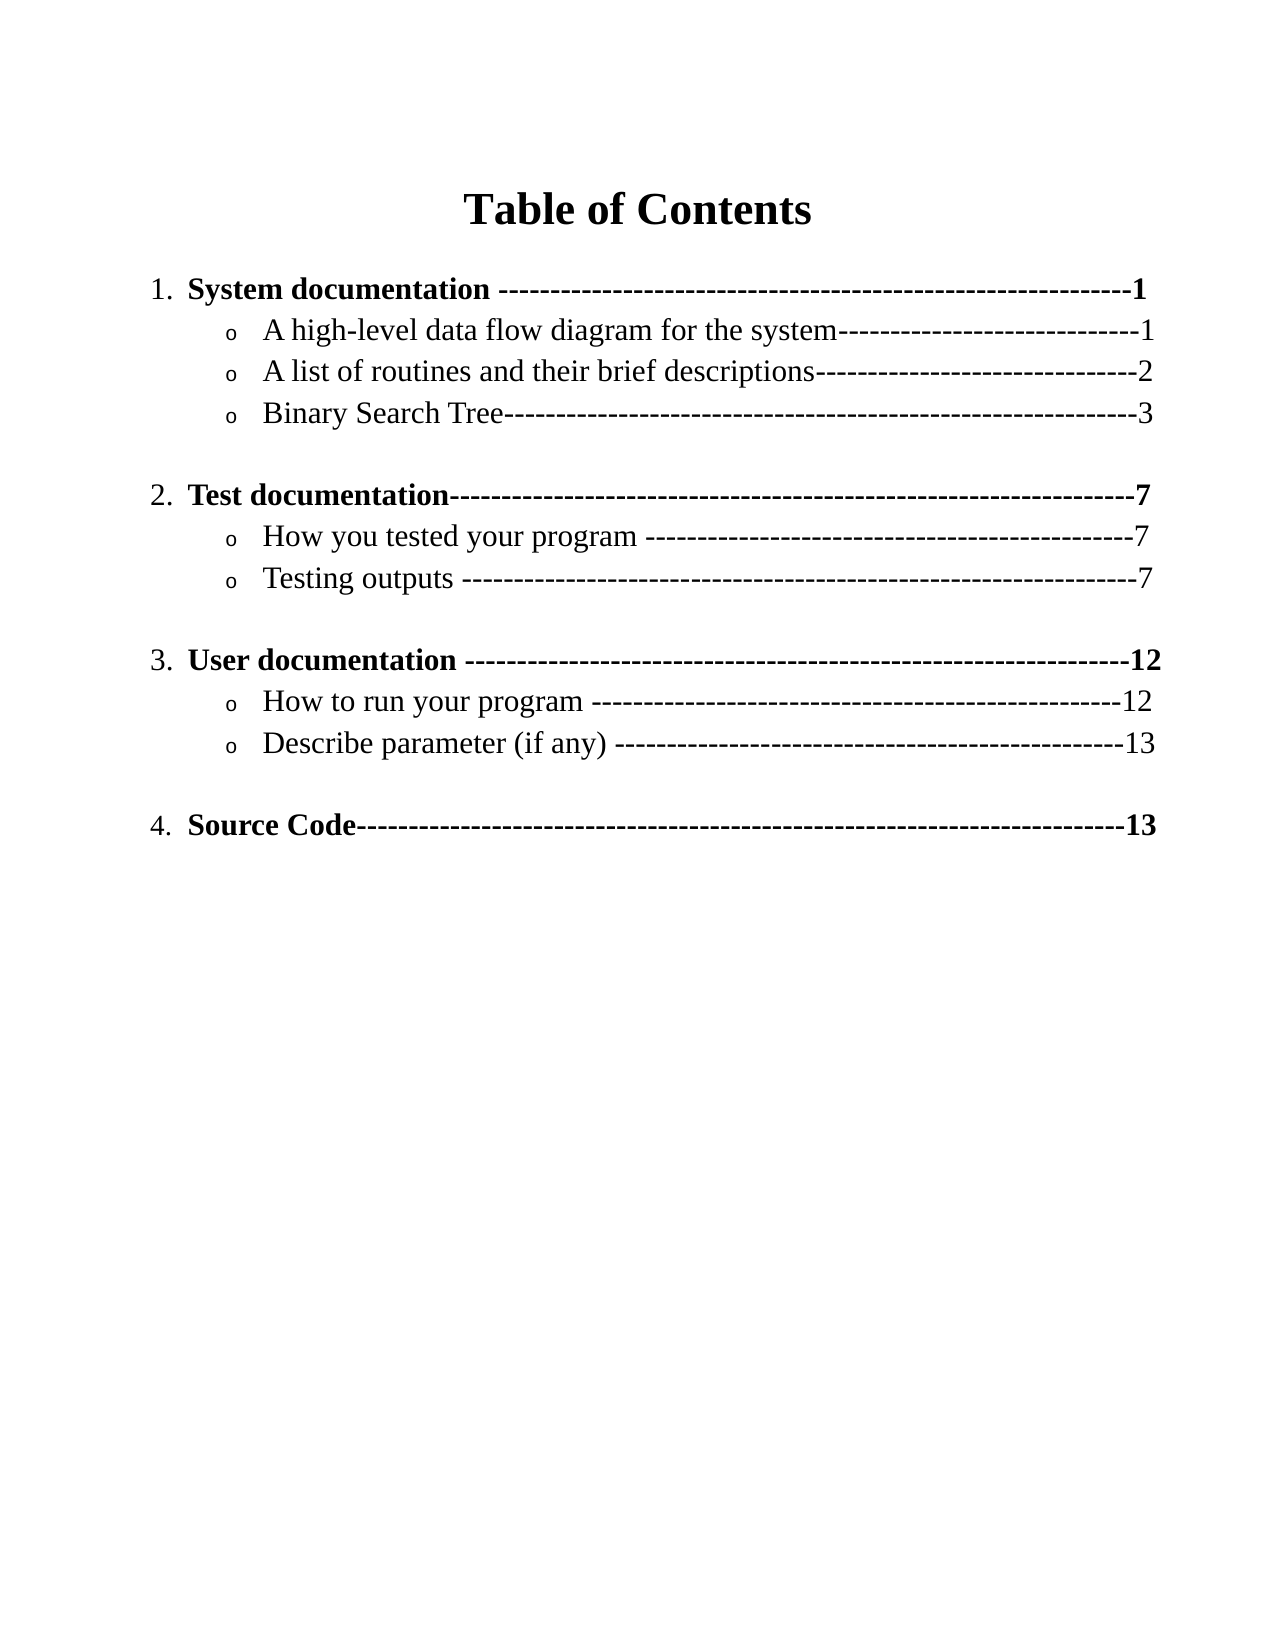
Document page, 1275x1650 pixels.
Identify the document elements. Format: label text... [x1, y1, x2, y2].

text Table of Contents [112, 181, 1162, 234]
list How you tested your program -----------------------------------------------7 [225, 518, 1162, 553]
list Test documentation------------------------------------------------------------------7 [150, 476, 1162, 512]
list Testing outputs -----------------------------------------------------------------7 [225, 559, 1162, 595]
list User documentation ----------------------------------------------------------------12 [150, 641, 1162, 677]
list Describe parameter (if any) -------------------------------------------------13 [225, 724, 1162, 760]
list Binary Search Tree-------------------------------------------------------------3 [225, 394, 1162, 430]
list How to run your program ---------------------------------------------------12 [225, 683, 1162, 718]
list A high-level data flow diagram for the system-----------------------------1 [225, 311, 1162, 347]
list Source Code--------------------------------------------------------------------------13 [150, 806, 1162, 842]
list A list of routines and their brief descriptions-------------------------------2 [225, 353, 1162, 388]
list System documentation -------------------------------------------------------------1 [150, 270, 1162, 306]
